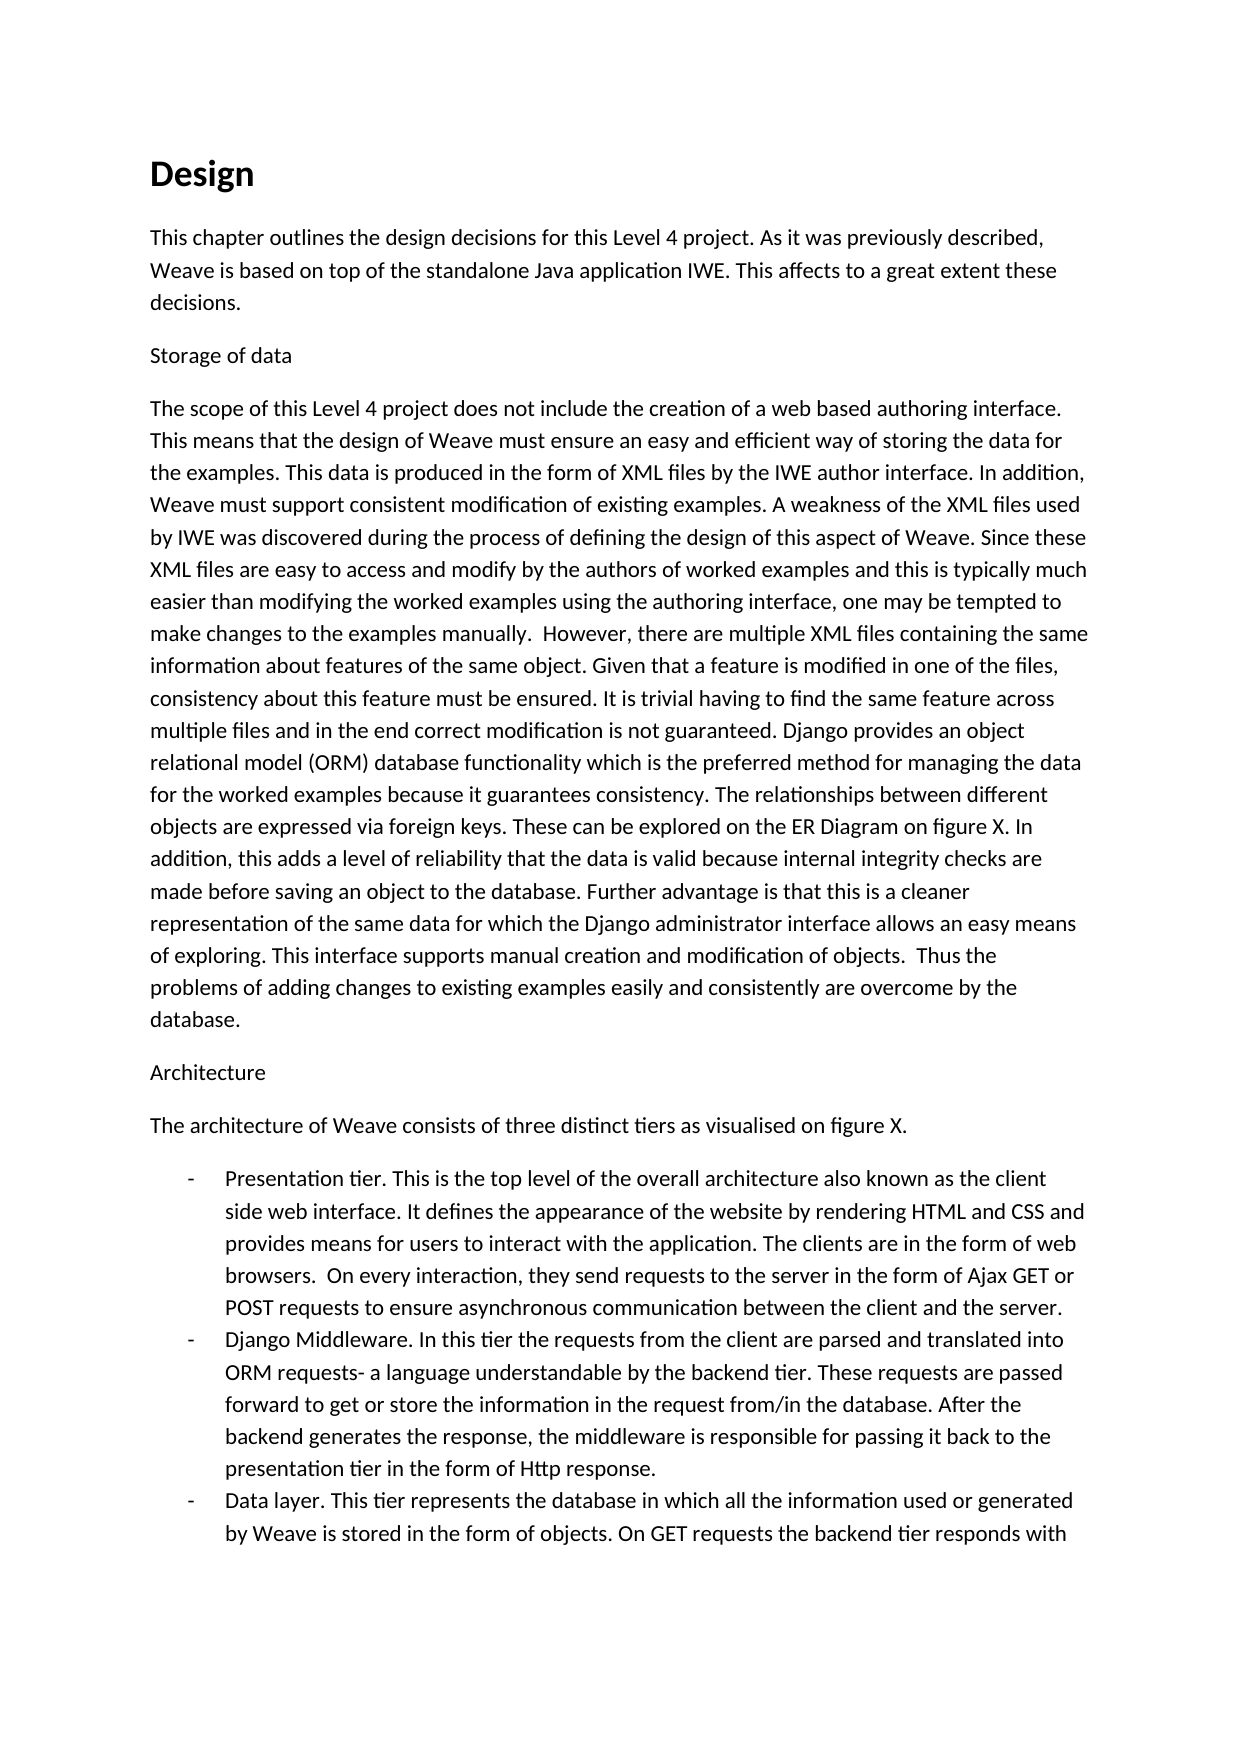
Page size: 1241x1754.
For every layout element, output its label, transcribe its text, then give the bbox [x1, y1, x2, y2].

list Presentation tier. This is the top level of the overall architecture also known as the client side web interface. It defines the appearance of the website by rendering HTML and CSS and provides means for users to interact with the application. The clients are in the form of web browsers. On every interaction, they send requests to the server in the form of Ajax GET or POST requests to ensure asynchronous communication between the client and the server. [187, 1164, 1090, 1321]
text The architecture of Weave consists of three distinct tiers as visualised on figure X. [150, 1112, 1090, 1139]
text Architecture [150, 1058, 1090, 1087]
list Django Middleware. In this tier the requests from the client are parsed and translated into ORM requests- a language understandable by the backend tier. These requests are passed forward to get or store the information in the request from/in the database. After the backend generates the response, the middleware is responsible for passing it back to the presentation tier in the form of Http response. [187, 1326, 1090, 1482]
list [187, 1486, 1090, 1547]
text The scope of this Level 4 project does not include the creation of a web based authoring interface. This means that the design of Weave must ensure an easy and efficient way of storing the data for the examples. This data is produced in the form of XML files by the IWE author interface. In addition, Weave must support consistent modification of existing examples. A weakness of the XML files used by IWE was discovered during the process of defining the design of this aspect of Weave. Since these XML files are easy to access and modify by the authors of worked examples and this is typically much easier than modifying the worked examples using the authoring interface, one may be tempted to make changes to the examples manually. However, there are multiple XML files containing the same information about features of the same object. Given that a feature is modified in one of the files, consistency about this feature must be ensured. It is trivial having to find the same feature across multiple files and in the end correct modification is not guaranteed. Django provides an object relational model (ORM) database functionality which is the preferred method for managing the data for the worked examples because it guarantees consistency. The relationships between different objects are expressed via foreign keys. These can be explored on the ER Diagram on figure X. In addition, this adds a level of reliability that the data is valid because internal integrity checks are made before saving an object to the database. Further advantage is that this is a cleaner representation of the same data for which the Django administrator interface allows an easy means of exploring. This interface supports manual creation and modification of objects. Thus the problems of adding changes to existing examples easily and consistently are overcome by the database. [150, 394, 1090, 1033]
text Storage of data [150, 341, 1090, 369]
text Design [150, 150, 1090, 196]
text This chapter outlines the design decisions for this Level 4 project. As it was previously described, Weave is based on top of the standalone Java application IWE. This affects to a great extent these decisions. [150, 223, 1090, 316]
